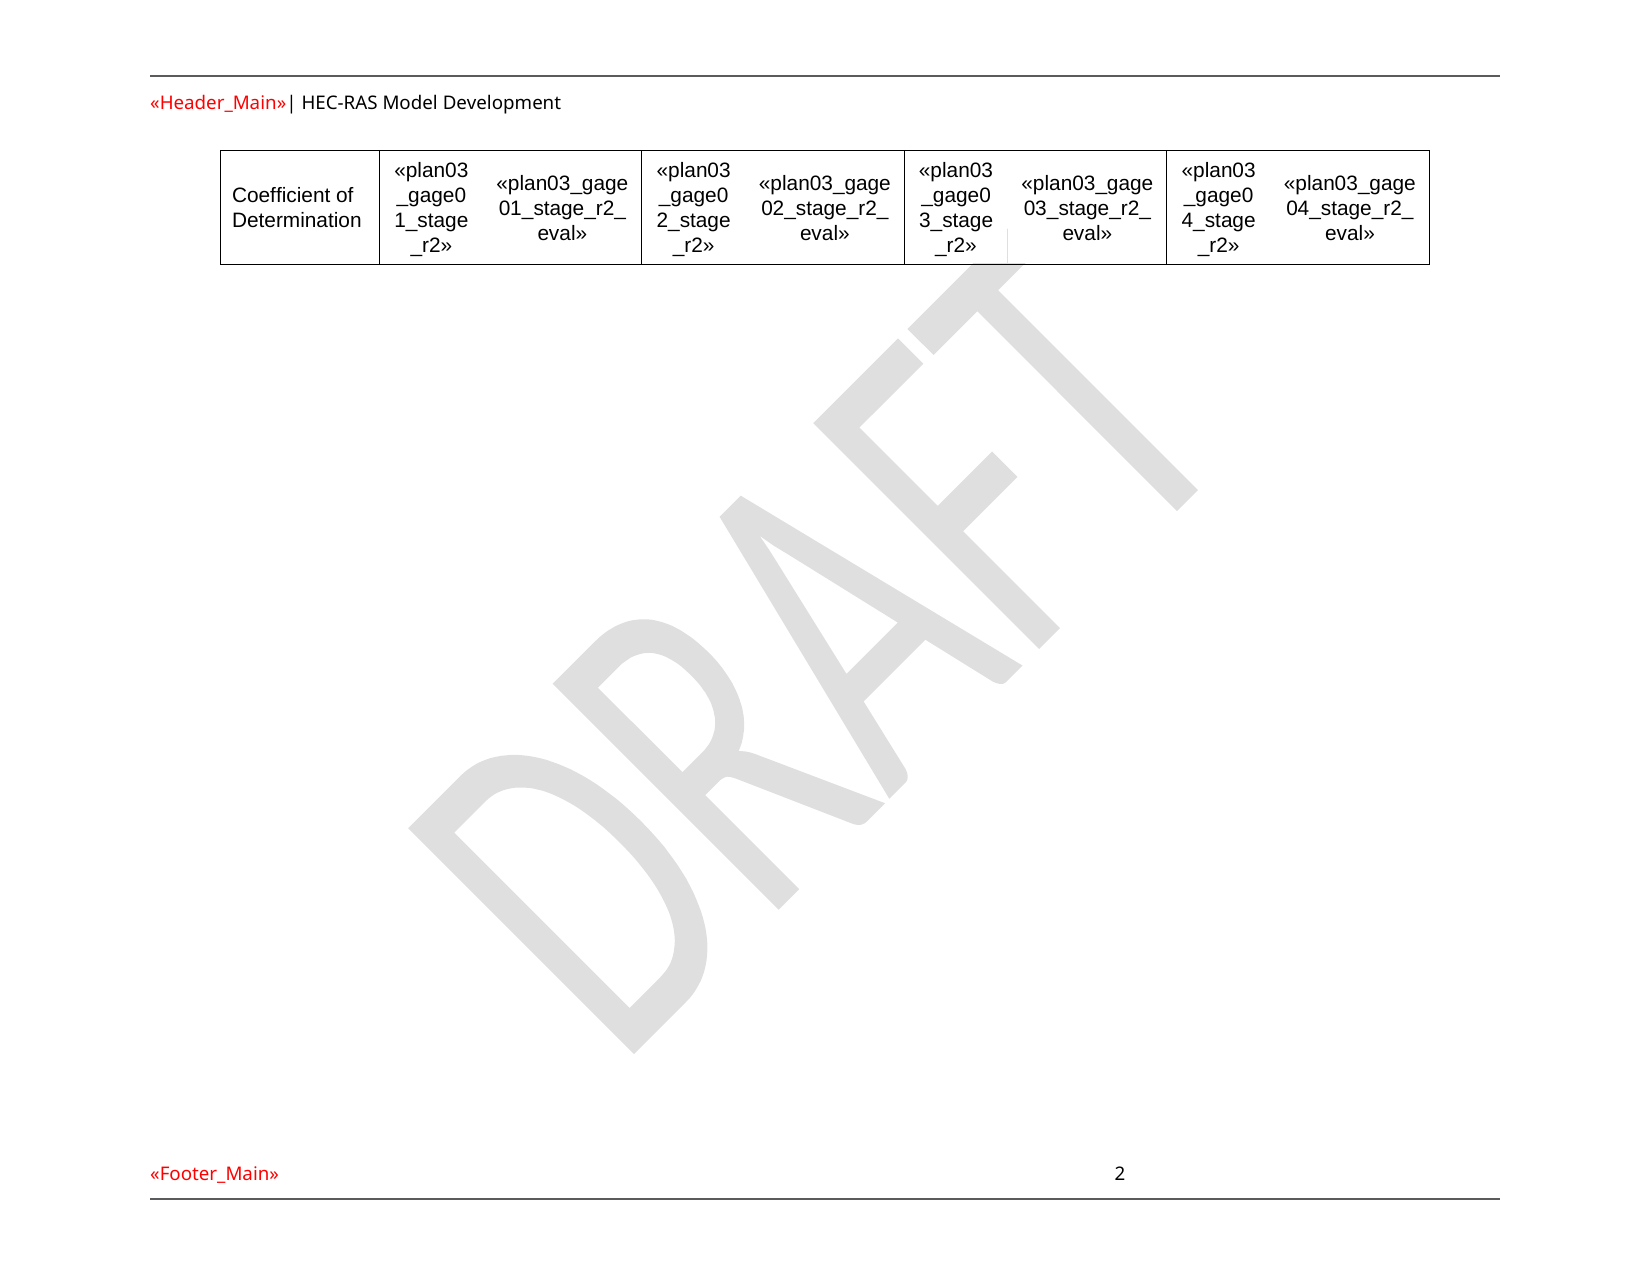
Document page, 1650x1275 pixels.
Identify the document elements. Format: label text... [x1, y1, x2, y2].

table_cell «plan03_gage03_stage_r2_eval» [1008, 151, 1166, 263]
table_cell «plan03_gage02_stage_r2» [642, 151, 745, 263]
table_cell «plan03_gage01_stage_r2» [380, 151, 482, 263]
table_cell «plan03_gage04_stage_r2_eval» [1270, 151, 1429, 263]
table_cell «plan03_gage04_stage_r2» [1167, 151, 1270, 263]
table_cell «plan03_gage03_stage_r2» [905, 151, 1007, 263]
table_cell «plan03_gage01_stage_r2_eval» [483, 151, 641, 263]
table_cell «plan03_gage02_stage_r2_eval» [745, 151, 904, 263]
table_cell Coefficient of Determination [221, 151, 379, 263]
